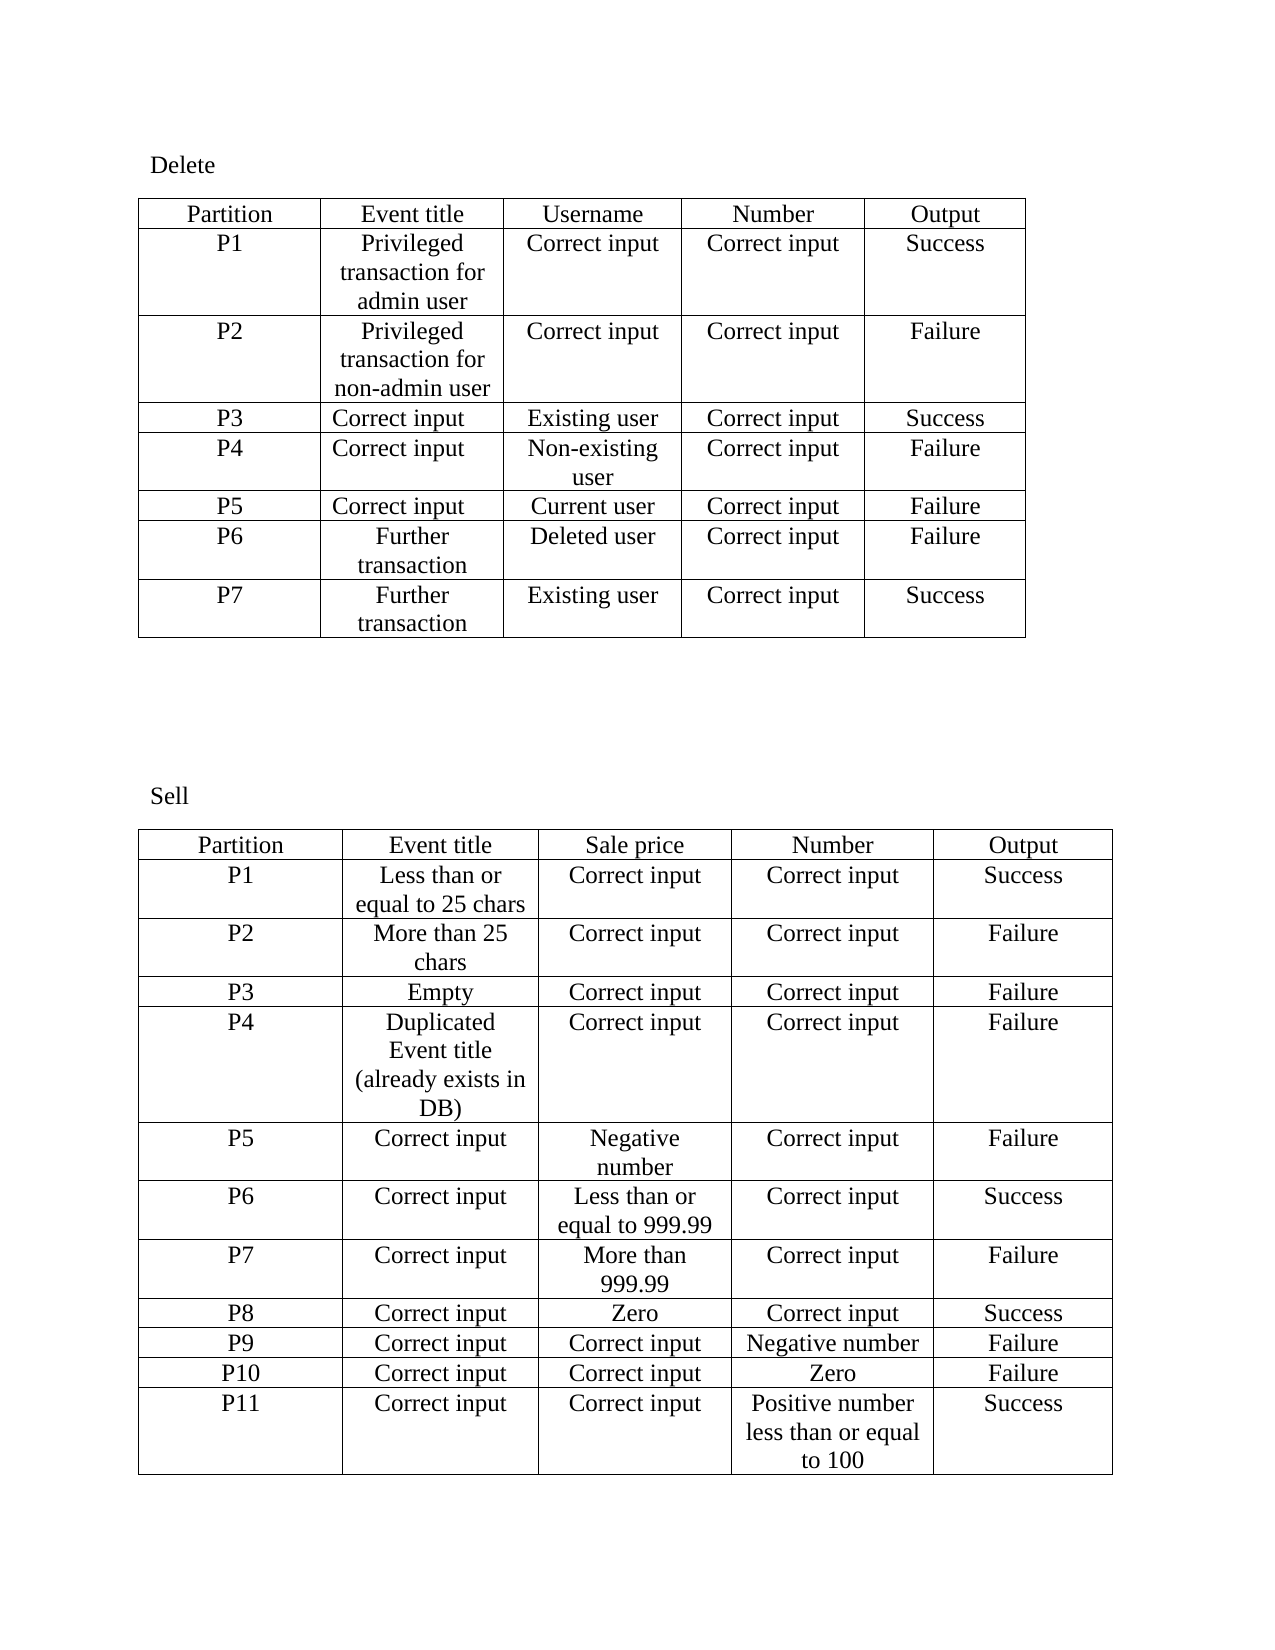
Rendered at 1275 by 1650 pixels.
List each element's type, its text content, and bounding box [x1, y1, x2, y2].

table_cell Failure [934, 1007, 1112, 1122]
table_cell Failure [934, 919, 1112, 976]
table_cell P6 [139, 521, 320, 579]
table_cell Correct input [732, 1007, 933, 1122]
table_cell Empty [343, 977, 538, 1006]
table_cell Negative number [539, 1123, 731, 1180]
table_cell Correct input [343, 1123, 538, 1180]
table_cell Correct input [682, 433, 864, 490]
table_cell Correct input [539, 1358, 731, 1387]
table_cell Correct input [732, 1123, 933, 1180]
table_cell Correct input [343, 1299, 538, 1327]
table_cell Correct input [682, 229, 864, 315]
table_cell Correct input [539, 1388, 731, 1474]
table_cell Correct input [343, 1240, 538, 1297]
table_cell Correct input [539, 860, 731, 917]
table_cell Less than or equal to 25 chars [343, 860, 538, 917]
table_header Username [504, 199, 681, 227]
table_cell Negative number [732, 1328, 933, 1357]
table_cell P4 [139, 433, 320, 490]
table_cell P4 [139, 1007, 342, 1122]
table_cell P7 [139, 1240, 342, 1297]
table_cell Privileged transaction for non-admin user [321, 316, 503, 402]
table_cell Failure [934, 1240, 1112, 1297]
table_cell P1 [139, 229, 320, 315]
table_cell Correct input [682, 521, 864, 579]
table_cell Failure [934, 977, 1112, 1006]
table_cell Failure [934, 1328, 1112, 1357]
table_cell Deleted user [504, 521, 681, 579]
table_cell Correct input [504, 316, 681, 402]
table_cell Correct input [539, 977, 731, 1006]
table_cell Current user [504, 491, 681, 520]
table_cell Correct input [539, 1328, 731, 1357]
table_cell Existing user [504, 403, 681, 432]
table_cell Correct input [343, 1181, 538, 1239]
table_cell P5 [139, 491, 320, 520]
table_cell P10 [139, 1358, 342, 1387]
text Delete [150, 150, 1125, 179]
table_cell Failure [934, 1358, 1112, 1387]
table_cell Correct input [682, 316, 864, 402]
table_cell Less than or equal to 999.99 [539, 1181, 731, 1239]
table_cell P11 [139, 1388, 342, 1474]
table_cell Failure [865, 433, 1025, 490]
table_cell P2 [139, 316, 320, 402]
table_cell Failure [934, 1123, 1112, 1180]
table_header Sale price [539, 830, 731, 859]
table_cell Correct input [321, 491, 503, 520]
table_header Event title [343, 830, 538, 859]
table_cell Correct input [682, 403, 864, 432]
table_cell Failure [865, 316, 1025, 402]
table_cell More than 25 chars [343, 919, 538, 976]
table_header Number [732, 830, 933, 859]
table_cell Duplicated Event title (already exists in DB) [343, 1007, 538, 1122]
table_header Partition [139, 830, 342, 859]
table_cell Non-existing user [504, 433, 681, 490]
table_cell Correct input [321, 433, 503, 490]
table_cell P8 [139, 1299, 342, 1327]
table_cell Zero [732, 1358, 933, 1387]
table_header Number [682, 199, 864, 227]
text Sell [150, 781, 1125, 810]
table_cell Correct input [343, 1358, 538, 1387]
table_cell Correct input [343, 1328, 538, 1357]
table_cell Further transaction [321, 521, 503, 579]
table_cell Further transaction [321, 580, 503, 637]
table_cell Zero [539, 1299, 731, 1327]
table_cell Correct input [732, 977, 933, 1006]
table_cell More than 999.99 [539, 1240, 731, 1297]
table_cell Positive number less than or equal to 100 [732, 1388, 933, 1474]
table_cell Correct input [732, 919, 933, 976]
table_cell P1 [139, 860, 342, 917]
table_cell Correct input [682, 580, 864, 637]
table_cell Correct input [539, 1007, 731, 1122]
table_cell Success [934, 1388, 1112, 1474]
table_cell Correct input [732, 860, 933, 917]
table_cell Success [865, 229, 1025, 315]
table_cell Privileged transaction for admin user [321, 229, 503, 315]
table_cell P7 [139, 580, 320, 637]
table_cell Correct input [321, 403, 503, 432]
table_cell P3 [139, 977, 342, 1006]
table_cell Success [865, 403, 1025, 432]
table_cell Success [865, 580, 1025, 637]
table_cell Correct input [732, 1240, 933, 1297]
table_cell Failure [865, 521, 1025, 579]
table_cell Success [934, 860, 1112, 917]
table_header Partition [139, 199, 320, 227]
table_cell Failure [865, 491, 1025, 520]
table_header Output [934, 830, 1112, 859]
table_cell Existing user [504, 580, 681, 637]
table_cell Success [934, 1181, 1112, 1239]
table_cell Correct input [732, 1181, 933, 1239]
table_cell Correct input [539, 919, 731, 976]
table_header Output [865, 199, 1025, 227]
table_cell P3 [139, 403, 320, 432]
table_cell Correct input [504, 229, 681, 315]
table_cell Correct input [682, 491, 864, 520]
table_cell P6 [139, 1181, 342, 1239]
table_header Event title [321, 199, 503, 227]
table_cell Correct input [732, 1299, 933, 1327]
table_cell P9 [139, 1328, 342, 1357]
table_cell Correct input [343, 1388, 538, 1474]
table_cell Success [934, 1299, 1112, 1327]
table_cell P5 [139, 1123, 342, 1180]
table_cell P2 [139, 919, 342, 976]
